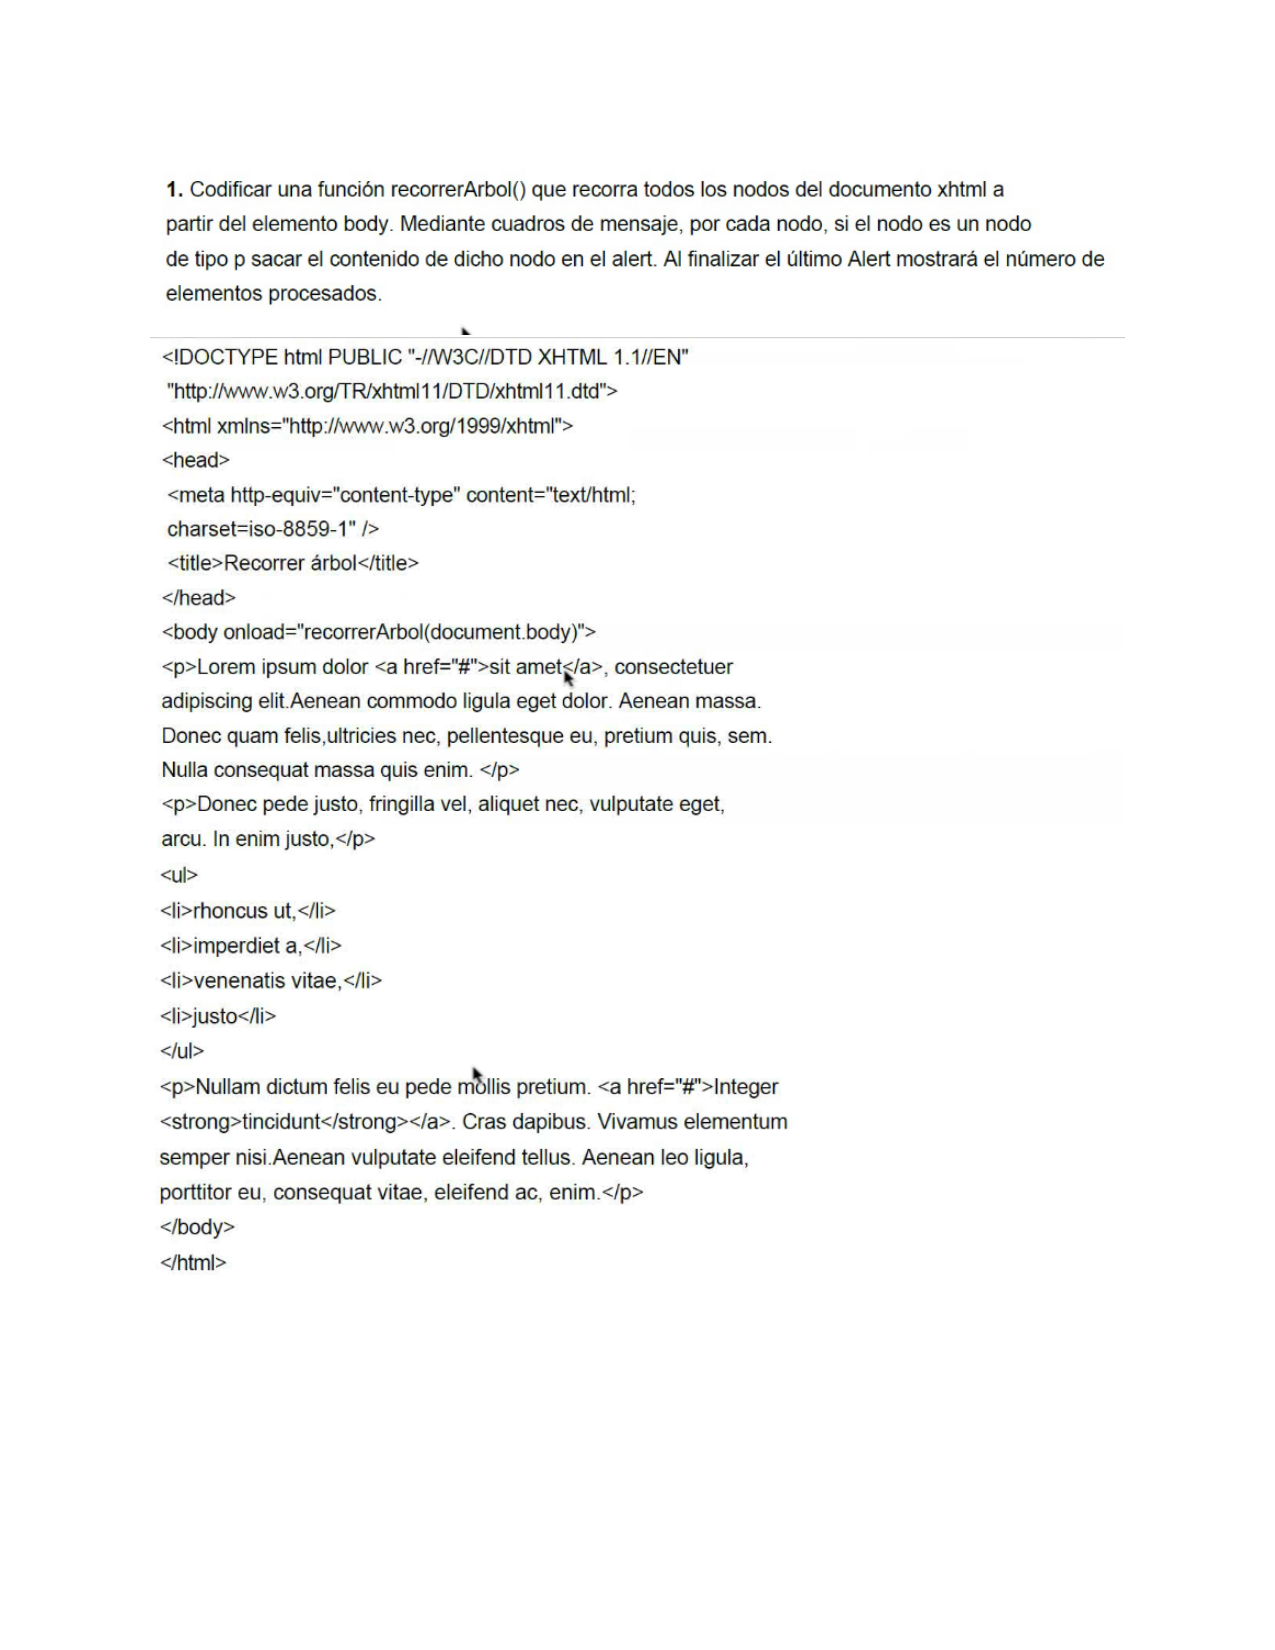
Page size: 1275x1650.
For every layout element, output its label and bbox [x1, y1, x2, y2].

picture [150, 337, 1125, 856]
picture [150, 857, 1125, 1277]
picture [150, 150, 1125, 335]
